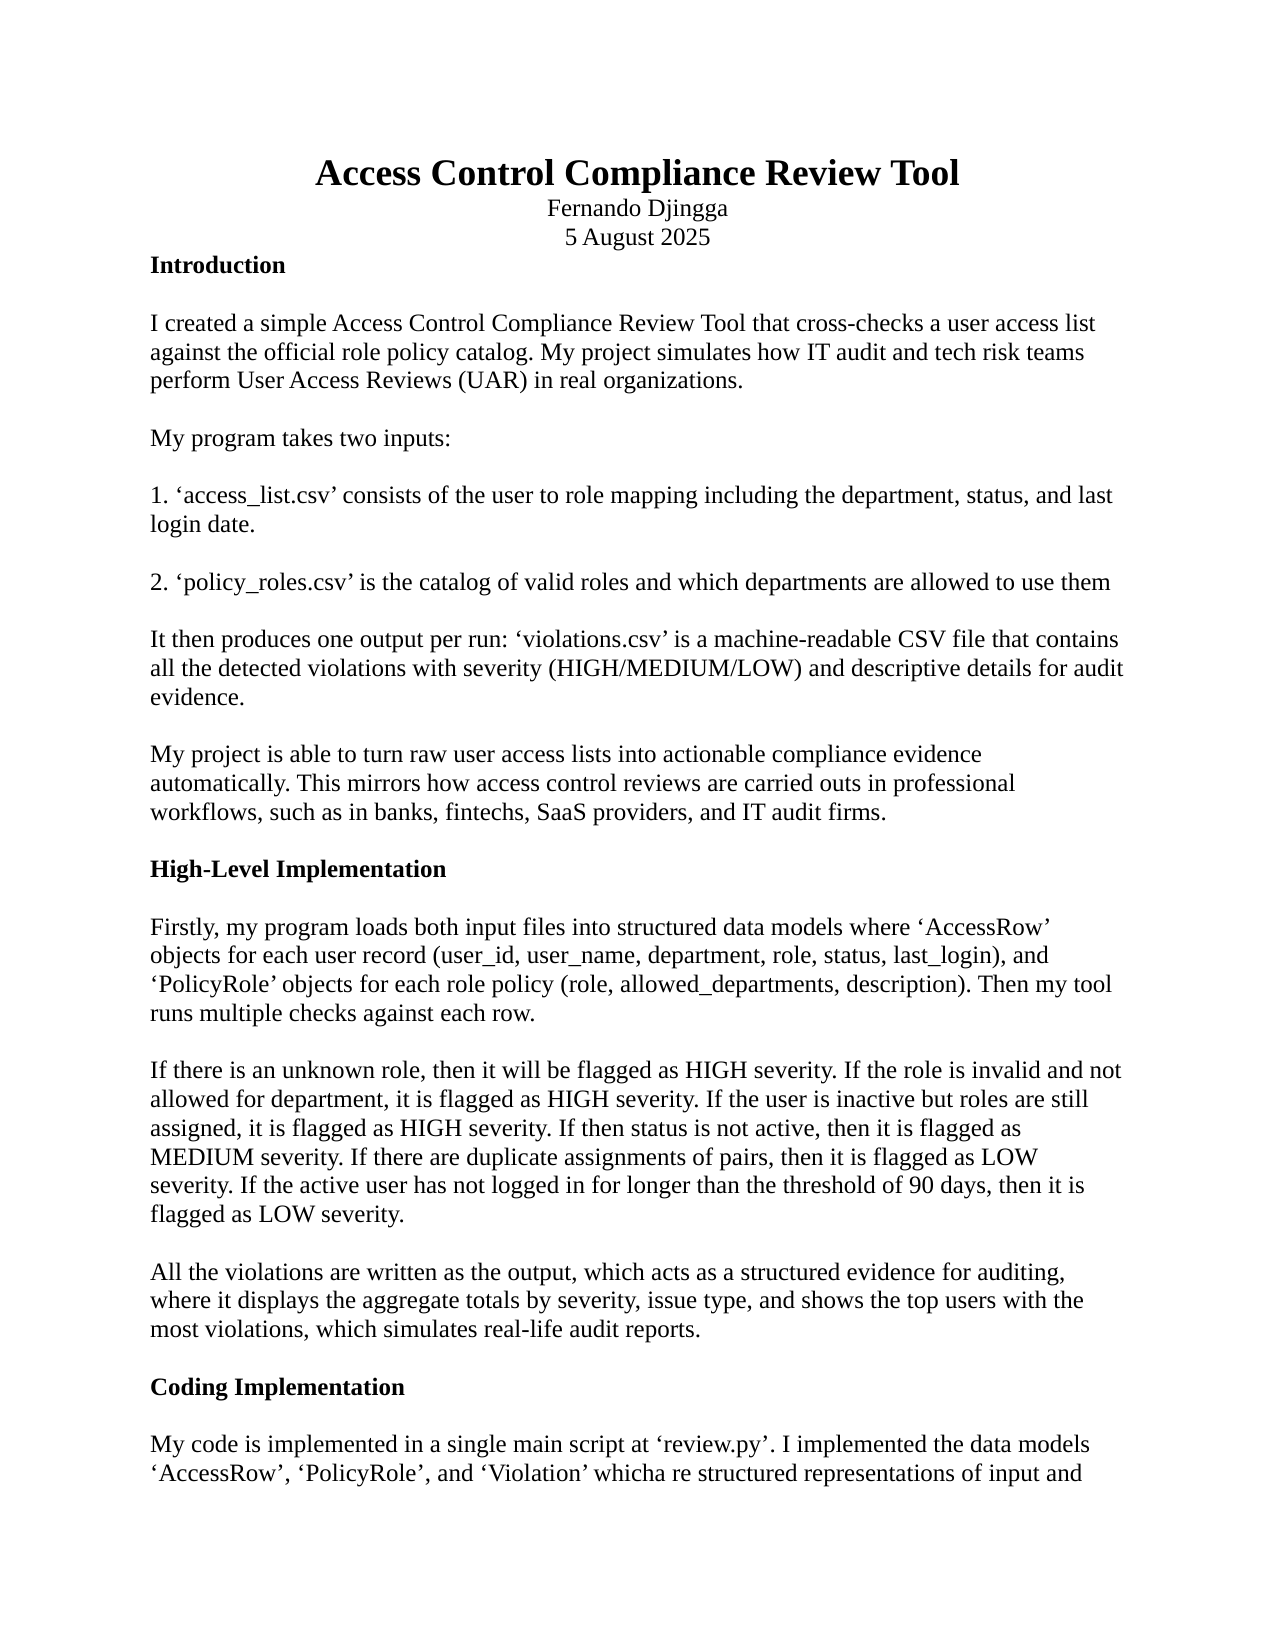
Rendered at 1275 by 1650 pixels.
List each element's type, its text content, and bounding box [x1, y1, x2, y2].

text Introduction [150, 251, 1125, 279]
text If there is an unknown role, then it will be flagged as HIGH severity. If the role is invalid and not allowed for department, it is flagged as HIGH severity. If the user is inactive but roles are still assigned, it is flagged as HIGH severity. If then status is not active, then it is flagged as MEDIUM severity. If there are duplicate assignments of pairs, then it is flagged as LOW severity. If the active user has not logged in for longer than the threshold of 90 days, then it is flagged as LOW severity. [150, 1056, 1125, 1228]
text All the violations are written as the output, which acts as a structured evidence for auditing, where it displays the aggregate totals by severity, issue type, and shows the top users with the most violations, which simulates real-life audit reports. [150, 1257, 1125, 1343]
text 5 August 2025 [150, 222, 1125, 251]
text My program takes two inputs: [150, 423, 1125, 452]
text I created a simple Access Control Compliance Review Tool that cross-checks a user access list against the official role policy catalog. My project simulates how IT audit and tech risk teams perform User Access Reviews (UAR) in real organizations. [150, 308, 1125, 394]
text My project is able to turn raw user access lists into actionable compliance evidence automatically. This mirrors how access control reviews are carried outs in professional workflows, such as in banks, fintechs, SaaS providers, and IT audit firms. [150, 739, 1125, 826]
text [150, 1429, 1125, 1487]
text Coding Implementation [150, 1372, 1125, 1401]
text 1. ‘access_list.csv’ consists of the user to role mapping including the department, status, and last login date. [150, 452, 1125, 538]
text 2. ‘policy_roles.csv’ is the catalog of valid roles and which departments are allowed to use them [150, 567, 1125, 596]
text Fernando Djingga [150, 193, 1125, 222]
text It then produces one output per run: ‘violations.csv’ is a machine-readable CSV file that contains all the detected violations with severity (HIGH/MEDIUM/LOW) and descriptive details for audit evidence. [150, 624, 1125, 711]
text Access Control Compliance Review Tool [150, 150, 1125, 193]
text High-Level Implementation [150, 854, 1125, 883]
text Firstly, my program loads both input files into structured data models where ‘AccessRow’ objects for each user record (user_id, user_name, department, role, status, last_login), and ‘PolicyRole’ objects for each role policy (role, allowed_departments, description). Then my tool runs multiple checks against each row. [150, 912, 1125, 1027]
